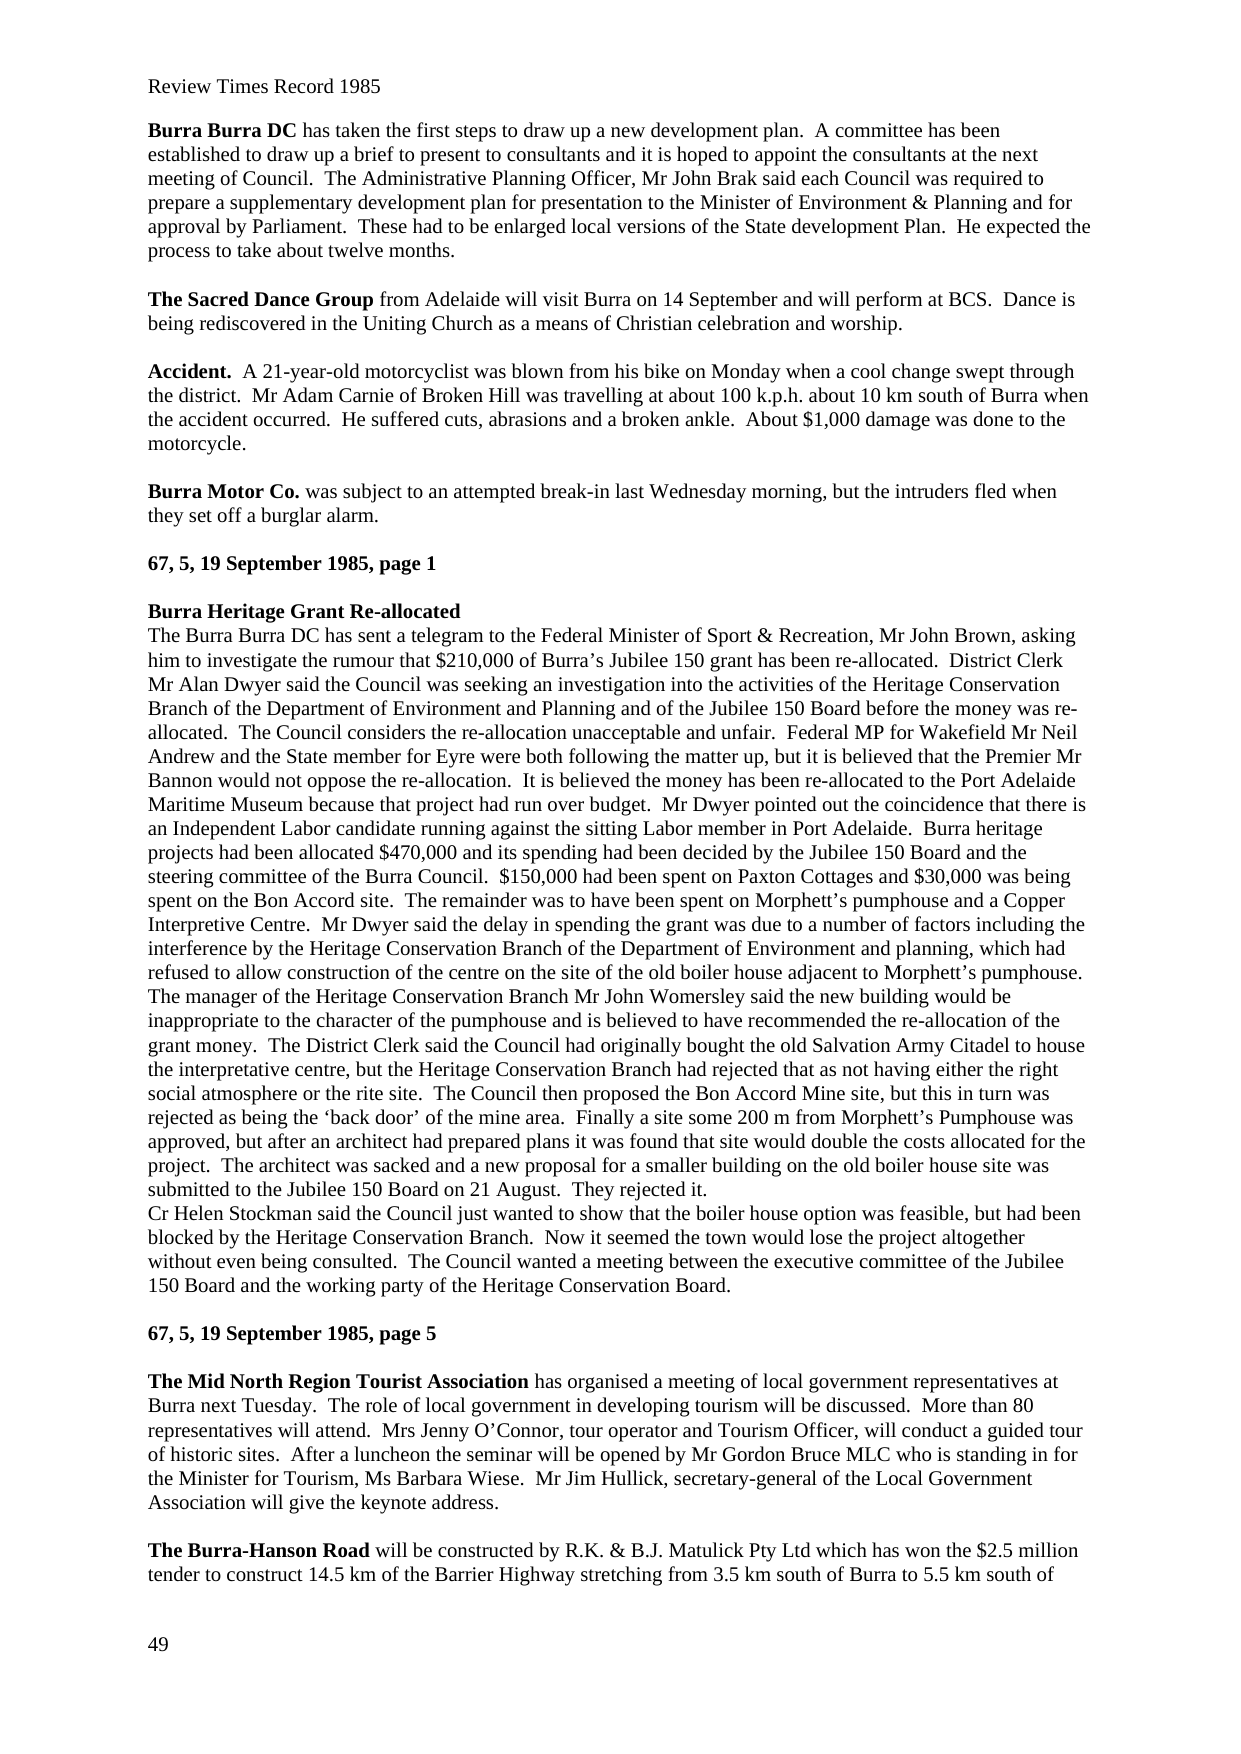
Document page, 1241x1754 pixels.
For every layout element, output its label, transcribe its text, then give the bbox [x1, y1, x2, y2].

text The Burra Burra DC has sent a telegram to the Federal Minister of Sport & Recreation, Mr John Brown, asking him to investigate the rumour that $210,000 of Burra’s Jubilee 150 grant has been re-allocated. District Clerk Mr Alan Dwyer said the Council was seeking an investigation into the activities of the Heritage Conservation Branch of the Department of Environment and Planning and of the Jubilee 150 Board before the money was re-allocated. The Council considers the re-allocation unacceptable and unfair. Federal MP for Wakefield Mr Neil Andrew and the State member for Eyre were both following the matter up, but it is believed that the Premier Mr Bannon would not oppose the re-allocation. It is believed the money has been re-allocated to the Port Adelaide Maritime Museum because that project had run over budget. Mr Dwyer pointed out the coincidence that there is an Independent Labor candidate running against the sitting Labor member in Port Adelaide. Burra heritage projects had been allocated $470,000 and its spending had been decided by the Jubilee 150 Board and the steering committee of the Burra Council. $150,000 had been spent on Paxton Cottages and $30,000 was being spent on the Bon Accord site. The remainder was to have been spent on Morphett’s pumphouse and a Copper Interpretive Centre. Mr Dwyer said the delay in spending the grant was due to a number of factors including the interference by the Heritage Conservation Branch of the Department of Environment and planning, which had refused to allow construction of the centre on the site of the old boiler house adjacent to Morphett’s pumphouse. The manager of the Heritage Conservation Branch Mr John Womersley said the new building would be inappropriate to the character of the pumphouse and is believed to have recommended the re-allocation of the grant money. The District Clerk said the Council had originally bought the old Salvation Army Citadel to house the interpretative centre, but the Heritage Conservation Branch had rejected that as not having either the right social atmosphere or the rite site. The Council then proposed the Bon Accord Mine site, but this in turn was rejected as being the ‘back door’ of the mine area. Finally a site some 200 m from Morphett’s Pumphouse was approved, but after an architect had prepared plans it was found that site would double the costs allocated for the project. The architect was sacked and a new proposal for a smaller building on the old boiler house site was submitted to the Jubilee 150 Board on 21 August. They rejected it. [148, 623, 1092, 1201]
text Cr Helen Stockman said the Council just wanted to show that the boiler house option was feasible, but had been blocked by the Heritage Conservation Branch. Now it seemed the town would lose the project altogether without even being consulted. The Council wanted a meeting between the executive committee of the Jubilee 150 Board and the working party of the Heritage Conservation Board. [148, 1201, 1092, 1297]
text Burra Burra DC has taken the first steps to draw up a new development plan. A committee has been established to draw up a brief to present to consultants and it is hoped to appoint the consultants at the next meeting of Council. The Administrative Planning Officer, Mr John Brak said each Council was required to prepare a supplementary development plan for presentation to the Minister of Environment & Planning and for approval by Parliament. These had to be enlarged local versions of the State development Plan. He expected the process to take about twelve months. [148, 118, 1092, 262]
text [148, 1538, 1092, 1586]
text 67, 5, 19 September 1985, page 5 [148, 1321, 1092, 1345]
text 67, 5, 19 September 1985, page 1 [148, 551, 1092, 575]
text Burra Heritage Grant Re-allocated [148, 599, 1092, 623]
text Burra Motor Co. was subject to an attempted break-in last Wednesday morning, but the intruders fled when they set off a burglar alarm. [148, 479, 1092, 527]
text Accident. A 21-year-old motorcyclist was blown from his bike on Monday when a cool change swept through the district. Mr Adam Carnie of Broken Hill was travelling at about 100 k.p.h. about 10 km south of Burra when the accident occurred. He suffered cuts, abrasions and a broken ankle. About $1,000 damage was done to the motorcycle. [148, 359, 1092, 455]
text The Sacred Dance Group from Adelaide will visit Burra on 14 September and will perform at BCS. Dance is being rediscovered in the Uniting Church as a means of Christian celebration and worship. [148, 287, 1092, 335]
text The Mid North Region Tourist Association has organised a meeting of local government representatives at Burra next Tuesday. The role of local government in developing tourism will be discussed. More than 80 representatives will attend. Mrs Jenny O’Connor, tour operator and Tourism Officer, will conduct a guided tour of historic sites. After a luncheon the seminar will be opened by Mr Gordon Bruce MLC who is standing in for the Minister for Tourism, Ms Barbara Wiese. Mr Jim Hullick, secretary-general of the Local Government Association will give the keynote address. [148, 1369, 1092, 1514]
